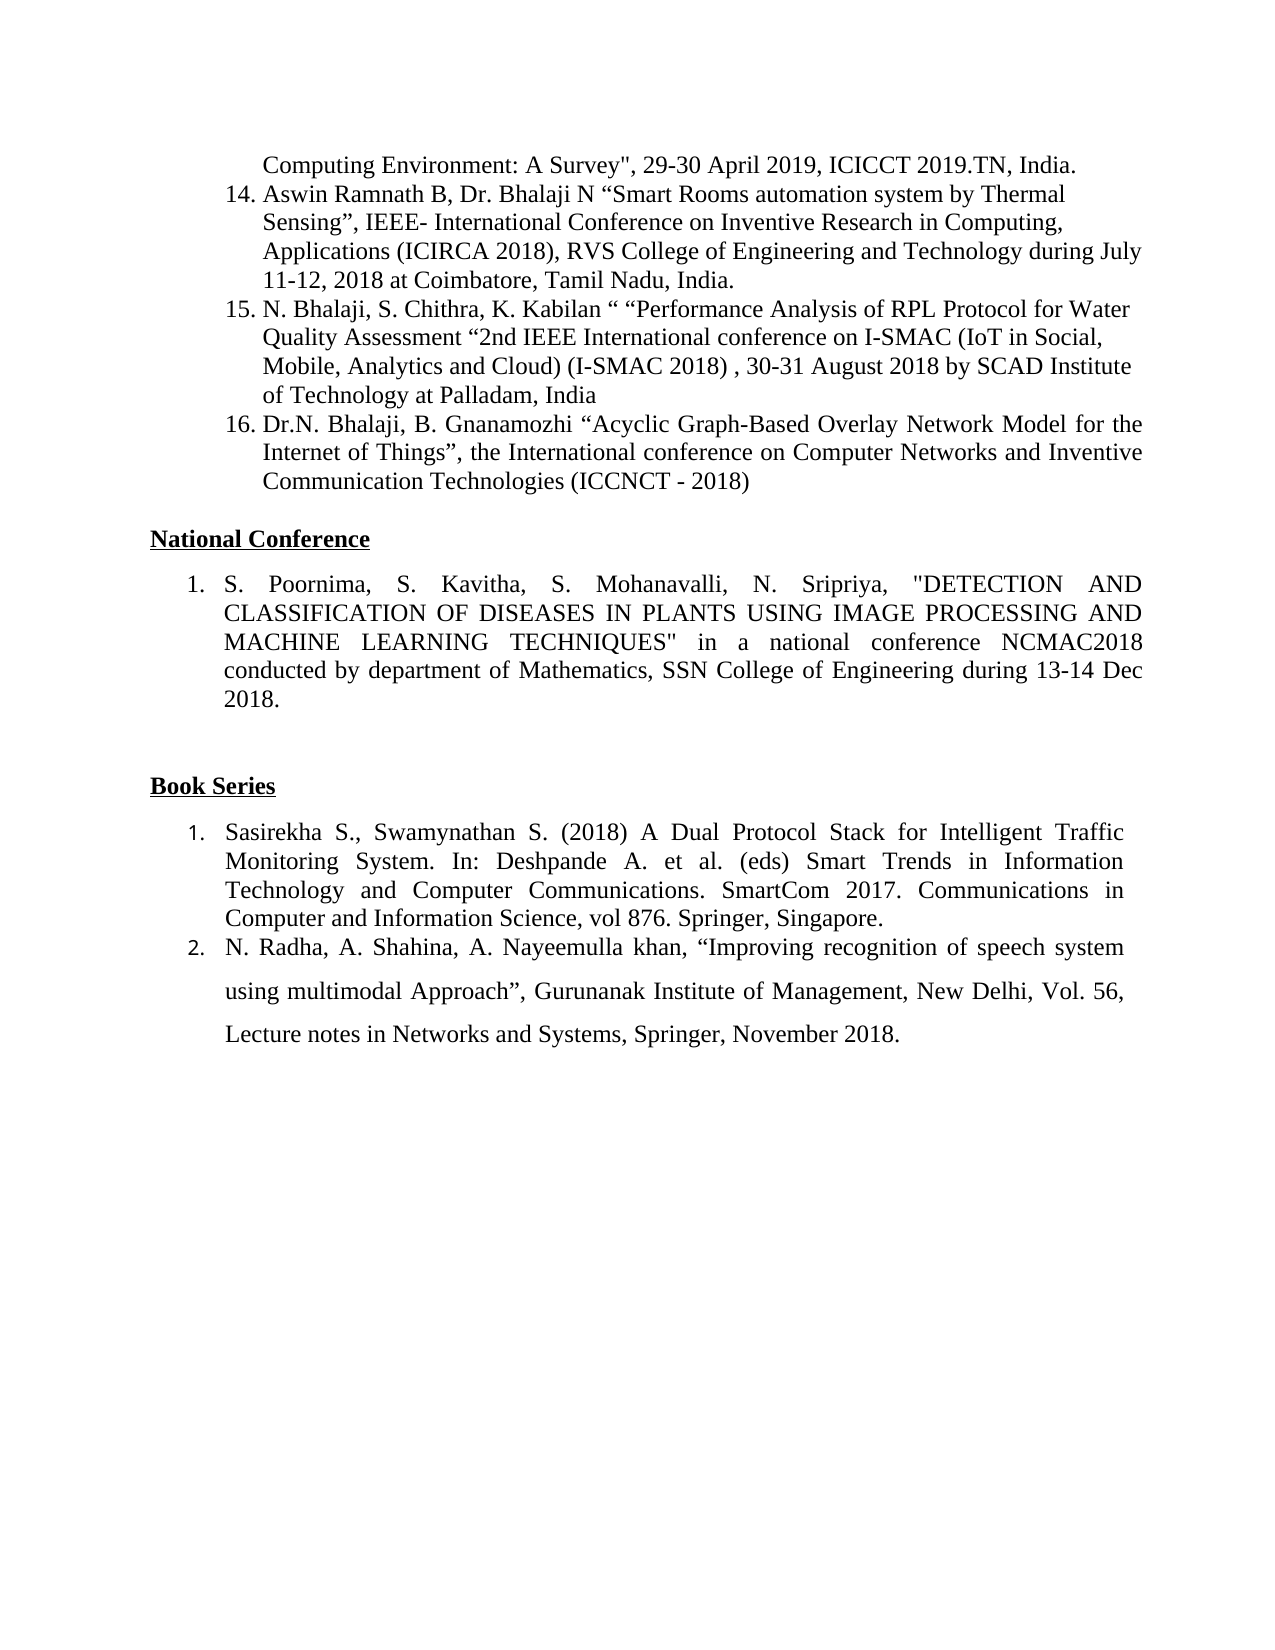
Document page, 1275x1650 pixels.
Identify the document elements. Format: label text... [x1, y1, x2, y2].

list Sasirekha S., Swamynathan S. (2018) A Dual Protocol Stack for Intelligent Traffic Monitoring System. In: Deshpande A. et al. (eds) Smart Trends in Information Technology and Computer Communications. SmartCom 2017. Communications in Computer and Information Science, vol 876. Springer, Singapore. [187, 817, 1125, 932]
text Book Series [150, 771, 1125, 800]
table_header S. Poornima, S. Kavitha, S. Mohanavalli, N. Sripriya, "DETECTION AND CLASSIFICATION OF DISEASES IN PLANTS USING IMAGE PROCESSING AND MACHINE LEARNING TECHNIQUES" in a national conference NCMAC2018 conducted by department of Mathematics, SSN College of Engineering during 13-14 Dec 2018. [138, 569, 1154, 726]
list N. Radha, A. Shahina, A. Nayeemulla khan, “Improving recognition of speech system using multimodal Approach”, Gurunanak Institute of Management, New Delhi, Vol. 56, Lecture notes in Networks and Systems, Springer, November 2018. [187, 932, 1125, 1048]
text National Conference [150, 524, 1125, 552]
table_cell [139, 150, 1155, 524]
